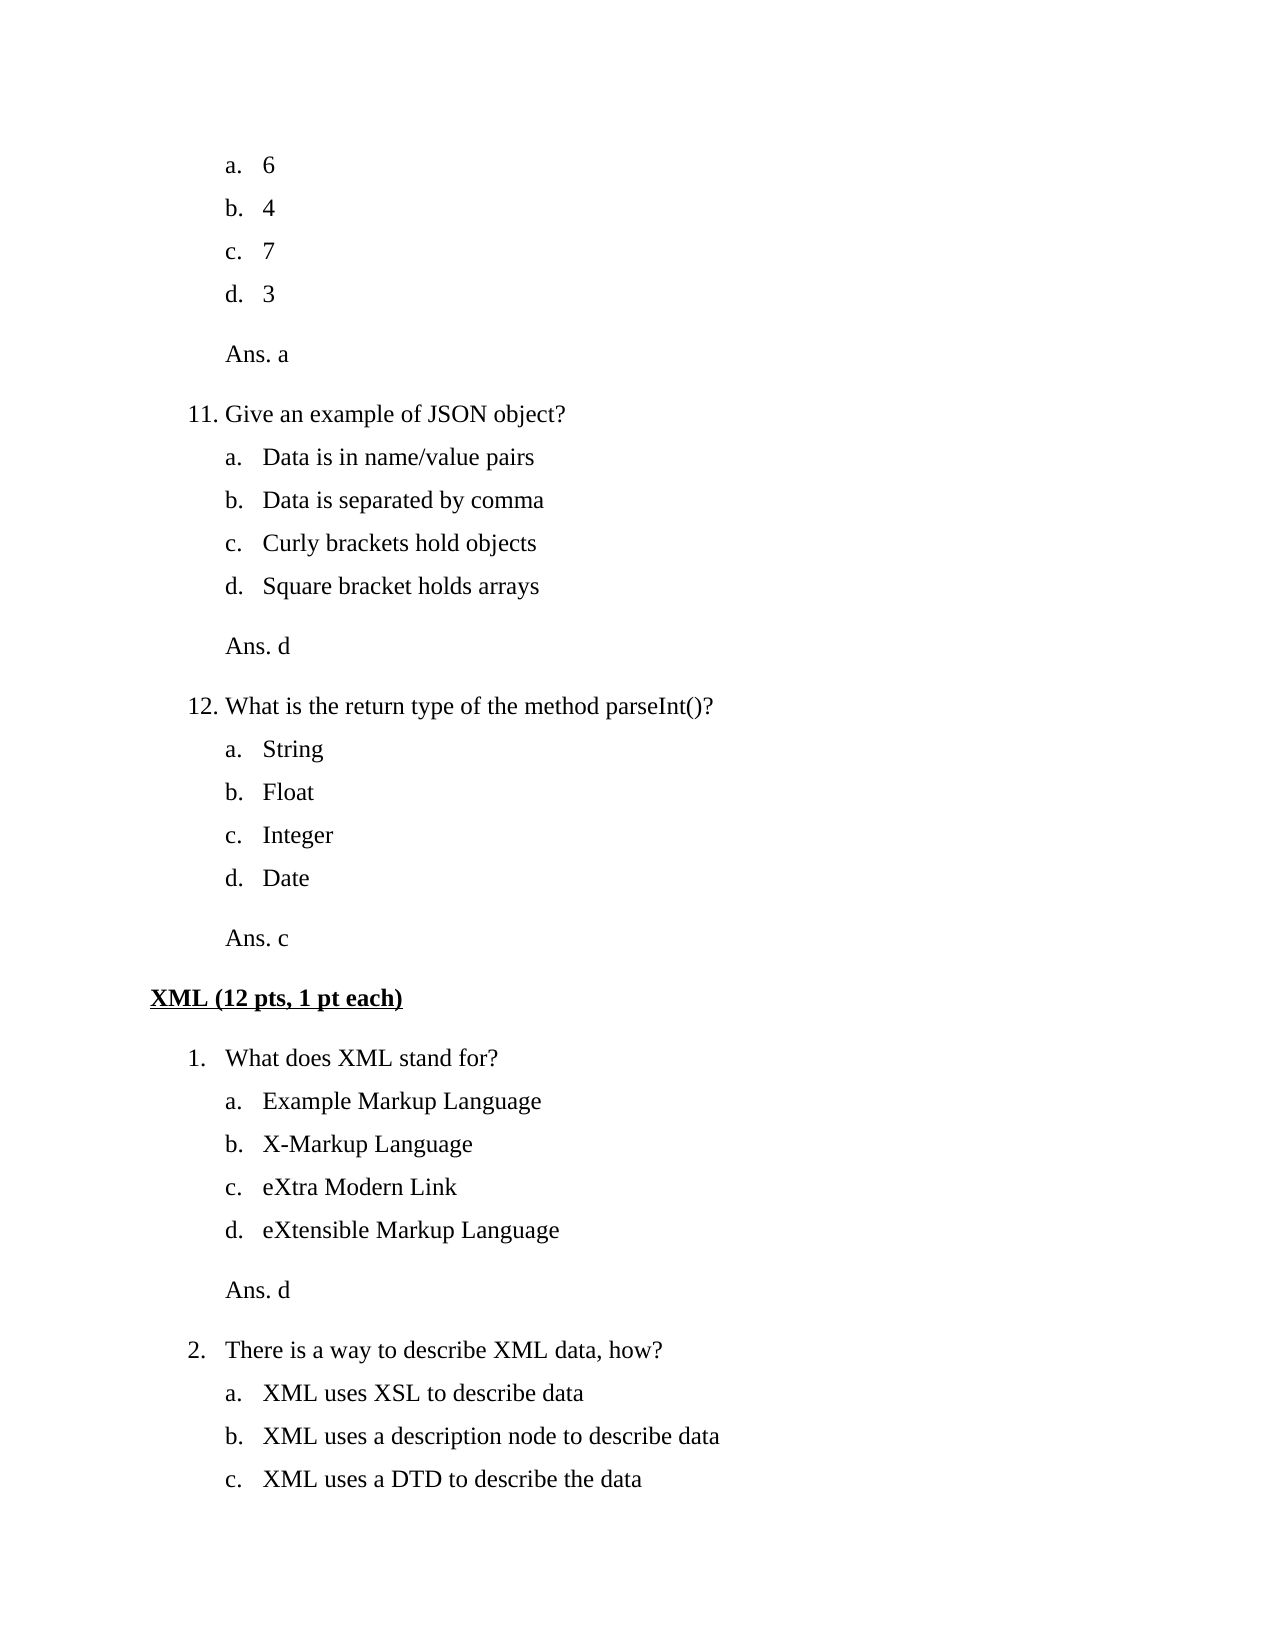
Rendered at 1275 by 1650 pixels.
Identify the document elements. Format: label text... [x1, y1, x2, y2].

list XML uses a description node to describe data [225, 1421, 1125, 1450]
list 4 [225, 193, 1125, 222]
list eXtra Modern Link [225, 1172, 1125, 1201]
list XML uses a DTD to describe the data [225, 1464, 1125, 1493]
list eXtensible Markup Language [225, 1215, 1125, 1244]
list What does XML stand for? [187, 1043, 1125, 1072]
list Integer [225, 820, 1125, 849]
list What is the return type of the method parseInt()? [187, 691, 1125, 720]
list String [225, 734, 1125, 763]
list Data is separated by comma [225, 485, 1125, 514]
list Square bracket holds arrays [225, 571, 1125, 600]
list XML uses XSL to describe data [225, 1378, 1125, 1407]
text XML (12 pts, 1 pt each)Bottom of Form [150, 983, 1125, 1012]
list 6 [225, 150, 1125, 179]
text Ans. d [225, 1275, 1125, 1304]
list There is a way to describe XML data, how? [187, 1335, 1125, 1364]
list Curly brackets hold objects [225, 528, 1125, 557]
text Ans. d [225, 631, 1125, 660]
text Ans. a [225, 339, 1125, 368]
text Ans. c [225, 923, 1125, 952]
list 3 [225, 279, 1125, 308]
list X-Markup Language [225, 1129, 1125, 1158]
list Data is in name/value pairs [225, 442, 1125, 471]
list Example Markup Language [225, 1086, 1125, 1115]
list Give an example of JSON object? [187, 399, 1125, 428]
list Float [225, 777, 1125, 806]
list Date [225, 863, 1125, 892]
list 7 [225, 236, 1125, 265]
